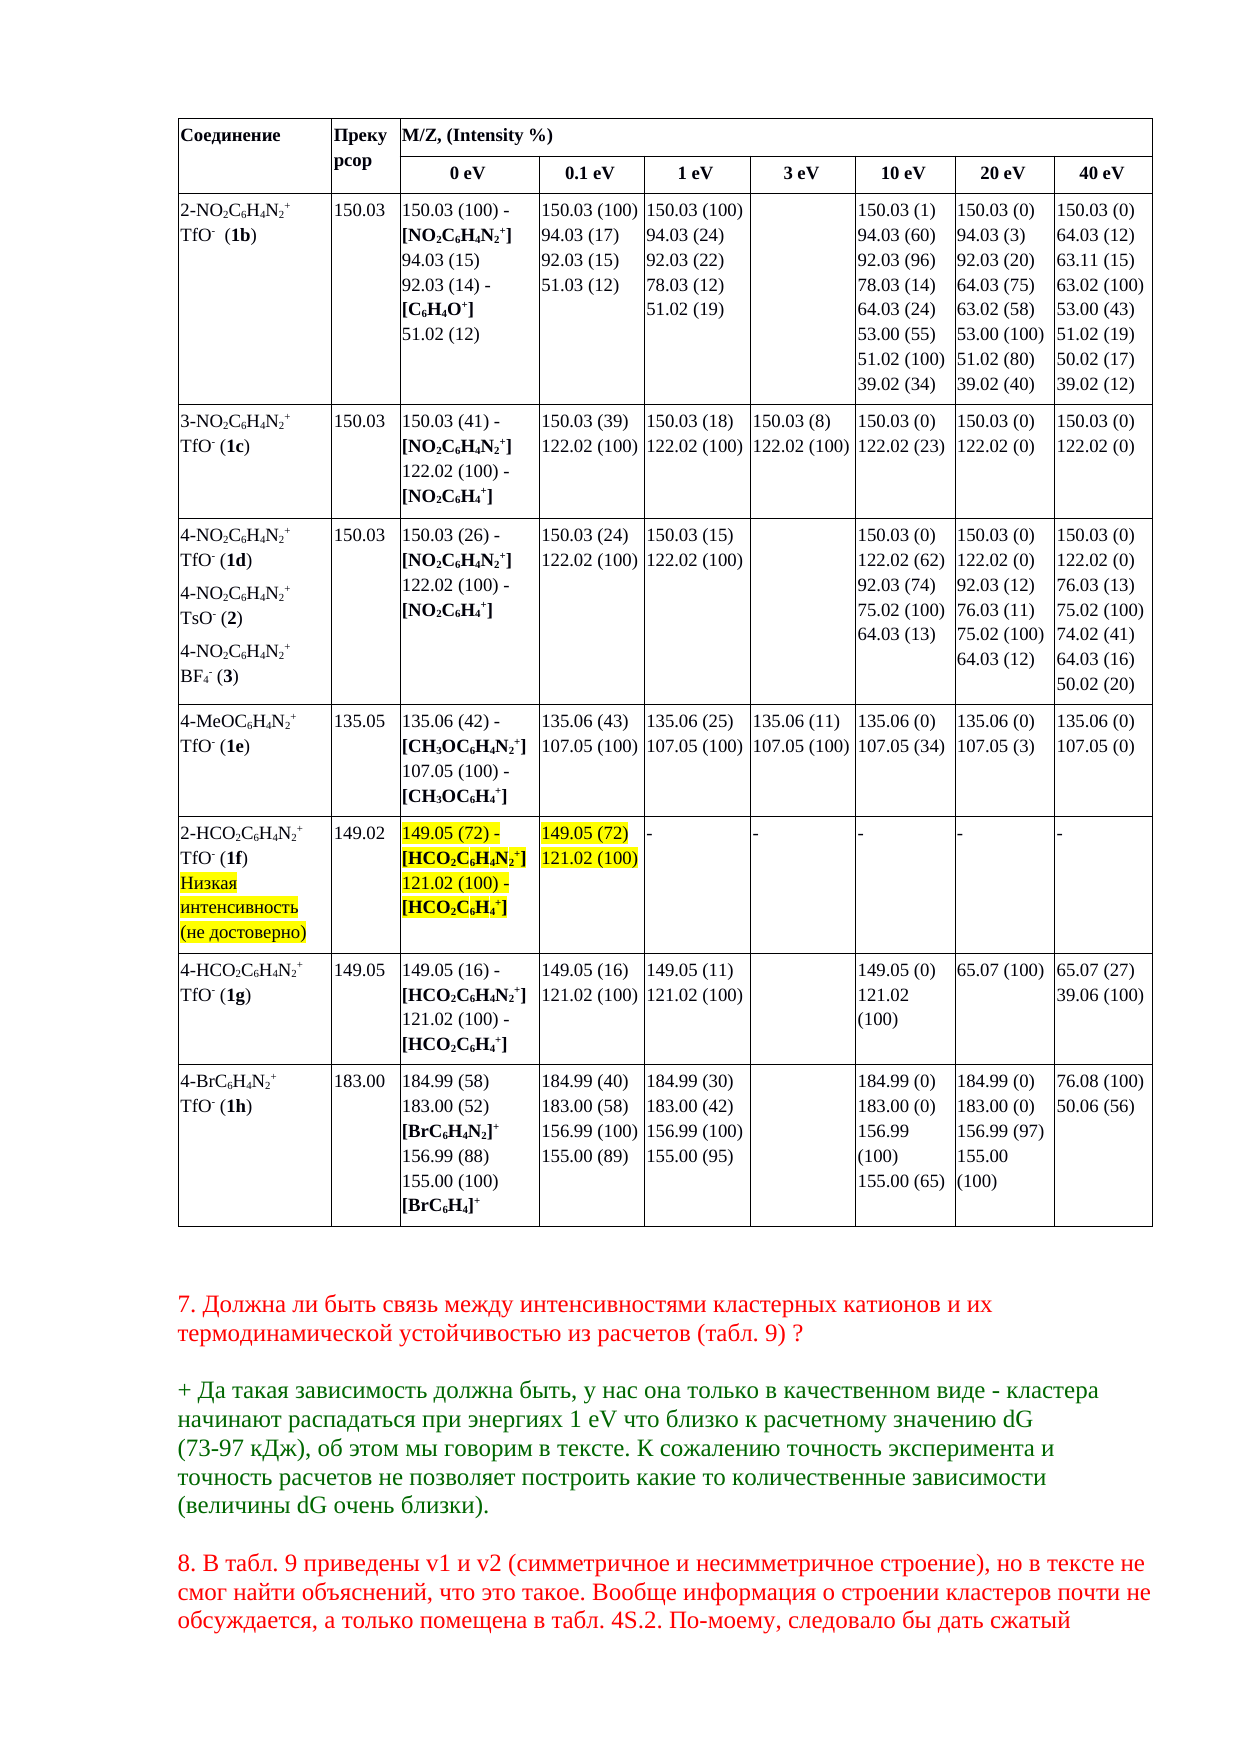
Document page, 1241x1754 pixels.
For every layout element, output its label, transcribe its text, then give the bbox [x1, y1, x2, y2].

table_cell 149.05 (0) 121.02 (100) [856, 954, 955, 1064]
table_cell 135.06 (0) 107.05 (3) [956, 705, 1054, 816]
table_cell 135.06 (43) 107.05 (100) [540, 705, 644, 816]
table_cell 150.03 (0) 122.02 (23) [856, 405, 955, 518]
table_cell - [956, 817, 1054, 952]
table_cell - [645, 817, 750, 952]
table_cell 149.05 (11) 121.02 (100) [645, 954, 750, 1064]
table_cell 150.03 (0) 122.02 (62) 92.03 (74) 75.02 (100) 64.03 (13) [856, 519, 955, 704]
table_cell 135.05 [332, 705, 400, 816]
table_cell 3 eV [751, 157, 855, 193]
text 7. Должна ли быть связь между интенсивностями кластерных катионов и их термодинамической устойчивостью из расчетов (табл. 9) ? [177, 1289, 1152, 1347]
table_cell 2-NO2C6H4N2+ TfO- (1b) [179, 194, 331, 404]
table_cell - [751, 817, 855, 952]
table_cell 20 eV [956, 157, 1054, 193]
table_cell 135.06 (11) 107.05 (100) [751, 705, 855, 816]
table_cell 76.08 (100) 50.06 (56) [1055, 1065, 1152, 1226]
table_cell [751, 1065, 855, 1226]
table_cell 184.99 (58) 183.00 (52) [BrC6H4N2]+ 156.99 (88) 155.00 (100) [BrC6H4]+ [401, 1065, 539, 1226]
table_cell 150.03 (24) 122.02 (100) [540, 519, 644, 704]
table_cell 184.99 (0) 183.00 (0) 156.99 (97) 155.00 (100) [956, 1065, 1054, 1226]
table_cell 0.1 eV [540, 157, 644, 193]
table_cell 149.05 (72) - [HCO2C6H4N2+] 121.02 (100) - [HCO2C6H4+] [401, 817, 539, 952]
table_cell 184.99 (40) 183.00 (58) 156.99 (100) 155.00 (89) [540, 1065, 644, 1226]
table_cell 135.06 (25) 107.05 (100) [645, 705, 750, 816]
table_cell 183.00 [332, 1065, 400, 1226]
table_cell 150.03 [332, 194, 400, 404]
table_cell 150.03 (41) - [NO2C6H4N2+] 122.02 (100) - [NO2C6H4+] [401, 405, 539, 518]
table_cell 150.03 (100) - [NO2C6H4N2+] 94.03 (15) 92.03 (14) - [C6H4O+] 51.02 (12) [401, 194, 539, 404]
table_cell 4-NO2C6H4N2+ TfO- (1d) 4-NO2C6H4N2+ TsO- (2) 4-NO2C6H4N2+ BF4- (3) [179, 519, 331, 704]
table_cell 135.06 (42) - [CH3OC6H4N2+] 107.05 (100) - [CH3OC6H4+] [401, 705, 539, 816]
table_cell 150.03 (0) 64.03 (12) 63.11 (15) 63.02 (100) 53.00 (43) 51.02 (19) 50.02 (17) 39.02 (12) [1055, 194, 1152, 404]
table_cell - [1055, 817, 1152, 952]
table_cell [751, 954, 855, 1064]
table_cell 135.06 (0) 107.05 (34) [856, 705, 955, 816]
table_cell 4-BrC6H4N2+ TfO- (1h) [179, 1065, 331, 1226]
table_cell 150.03 (26) - [NO2C6H4N2+] 122.02 (100) - [NO2C6H4+] [401, 519, 539, 704]
table_cell 150.03 (0) 122.02 (0) [1055, 405, 1152, 518]
table_cell 149.05 (16) 121.02 (100) [540, 954, 644, 1064]
table_cell 0 eV [401, 157, 539, 193]
table_cell 150.03 (100) 94.03 (24) 92.03 (22) 78.03 (12) 51.02 (19) [645, 194, 750, 404]
table_cell 150.03 (0) 122.02 (0) [956, 405, 1054, 518]
table_header Прекурсор [332, 119, 400, 193]
table_cell 150.03 (39) 122.02 (100) [540, 405, 644, 518]
table_cell 149.02 [332, 817, 400, 952]
table_cell 135.06 (0) 107.05 (0) [1055, 705, 1152, 816]
table_cell 150.03 [332, 405, 400, 518]
table_cell 149.05 (16) - [HCO2C6H4N2+] 121.02 (100) - [HCO2C6H4+] [401, 954, 539, 1064]
table_cell [751, 519, 855, 704]
table_cell 10 eV [856, 157, 955, 193]
table_cell 184.99 (30) 183.00 (42) 156.99 (100) 155.00 (95) [645, 1065, 750, 1226]
table_cell 149.05 (72) 121.02 (100) [540, 817, 644, 952]
text + Да такая зависимость должна быть, у нас она только в качественном виде - кластера начинают распадаться при энергиях 1 eV что близко к расчетному значению dG (73-97 кДж), об этом мы говорим в тексте. К сожалению точность эксперимента и точность расчетов не позволяет построить какие то количественные зависимости (величины dG очень близки). [177, 1376, 1152, 1519]
table_cell 149.05 [332, 954, 400, 1064]
table_cell 150.03 (1) 94.03 (60) 92.03 (96) 78.03 (14) 64.03 (24) 53.00 (55) 51.02 (100) 39.02 (34) [856, 194, 955, 404]
table_cell 150.03 [332, 519, 400, 704]
table_header M/Z, (Intensity %) [401, 119, 1152, 156]
table_cell 150.03 (8) 122.02 (100) [751, 405, 855, 518]
table_cell 65.07 (100) [956, 954, 1054, 1064]
table_cell 2-HСO2C6H4N2+ TfO- (1f) Низкая интенсивность (не достоверно) [179, 817, 331, 952]
table_cell 184.99 (0) 183.00 (0) 156.99 (100) 155.00 (65) [856, 1065, 955, 1226]
table_cell 40 eV [1055, 157, 1152, 193]
table_cell 150.03 (0) 122.02 (0) 92.03 (12) 76.03 (11) 75.02 (100) 64.03 (12) [956, 519, 1054, 704]
table_cell 150.03 (15) 122.02 (100) [645, 519, 750, 704]
table_cell 4-HСO2C6H4N2+ TfO- (1g) [179, 954, 331, 1064]
table_cell 3-NO2C6H4N2+ TfO- (1c) [179, 405, 331, 518]
table_header Соединение [179, 119, 331, 193]
table_cell 1 eV [645, 157, 750, 193]
table_cell 65.07 (27) 39.06 (100) [1055, 954, 1152, 1064]
table_cell 150.03 (100) 94.03 (17) 92.03 (15) 51.03 (12) [540, 194, 644, 404]
table_cell [751, 194, 855, 404]
table_cell 150.03 (18) 122.02 (100) [645, 405, 750, 518]
table_cell 150.03 (0) 94.03 (3) 92.03 (20) 64.03 (75) 63.02 (58) 53.00 (100) 51.02 (80) 39.02 (40) [956, 194, 1054, 404]
table_cell 4-MeOC6H4N2+ TfO- (1e) [179, 705, 331, 816]
table_cell - [856, 817, 955, 952]
table_cell 150.03 (0) 122.02 (0) 76.03 (13) 75.02 (100) 74.02 (41) 64.03 (16) 50.02 (20) [1055, 519, 1152, 704]
